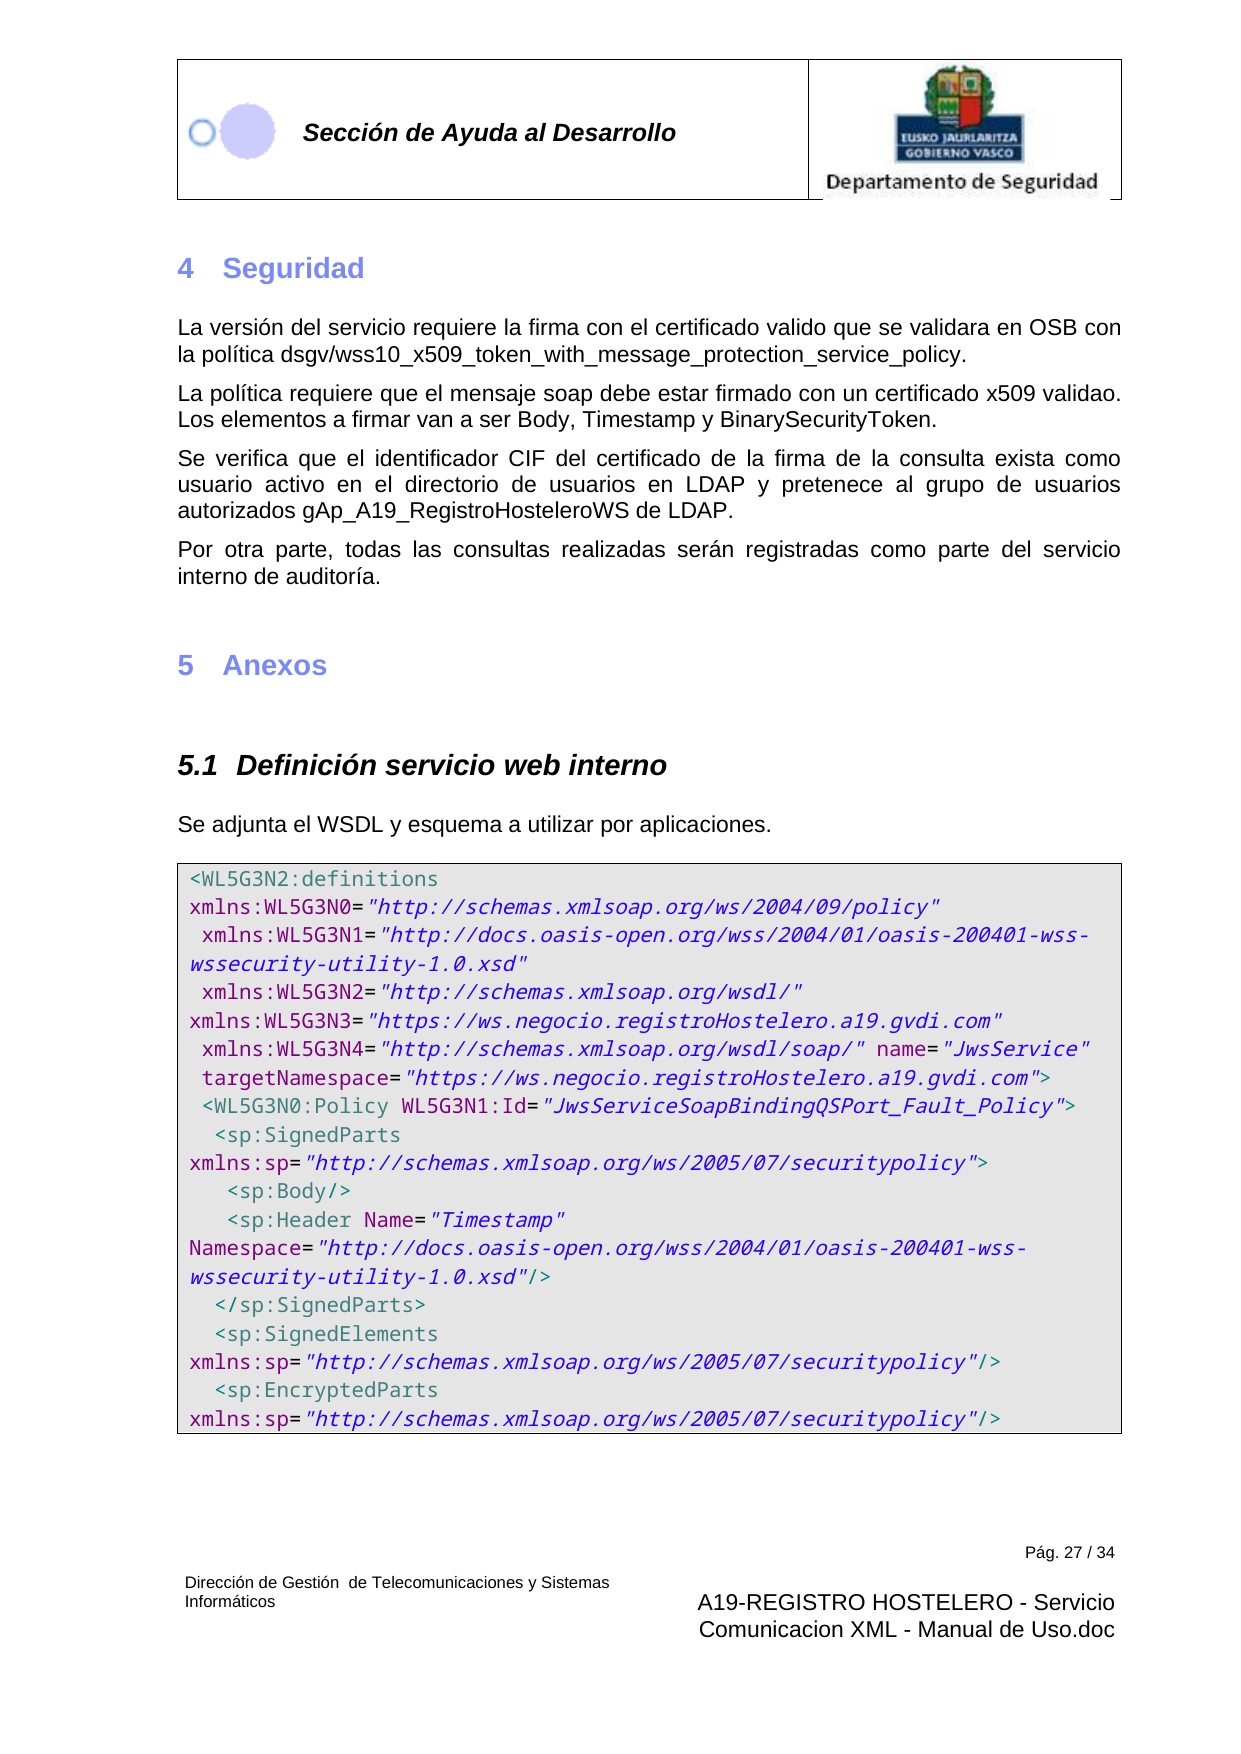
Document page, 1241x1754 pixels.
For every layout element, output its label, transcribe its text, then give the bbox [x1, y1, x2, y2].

text Se adjunta el WSDL y esquema a utilizar por aplicaciones. [177, 811, 1122, 837]
subtitle Definición servicio web interno [177, 748, 1122, 781]
picture [823, 60, 1111, 200]
text La política requiere que el mensaje soap debe estar firmado con un certificado x509 validao. Los elementos a firmar van a ser Body, Timestamp y BinarySecurityToken. [177, 379, 1122, 432]
picture [178, 93, 284, 168]
text Se verifica que el identificador CIF del certificado de la firma de la consulta exista como usuario activo en el directorio de usuarios en LDAP y pretenece al grupo de usuarios autorizados gAp_A19_RegistroHosteleroWS de LDAP. [177, 445, 1122, 524]
text La versión del servicio requiere la firma con el certificado valido que se validara en OSB con la política dsgv/wss10_x509_token_with_message_protection_service_policy. [177, 314, 1122, 367]
text Por otra parte, todas las consultas realizadas serán registradas como parte del servicio interno de auditoría. [177, 536, 1122, 589]
subtitle Anexos [177, 648, 1122, 681]
subtitle Seguridad [177, 252, 1122, 285]
